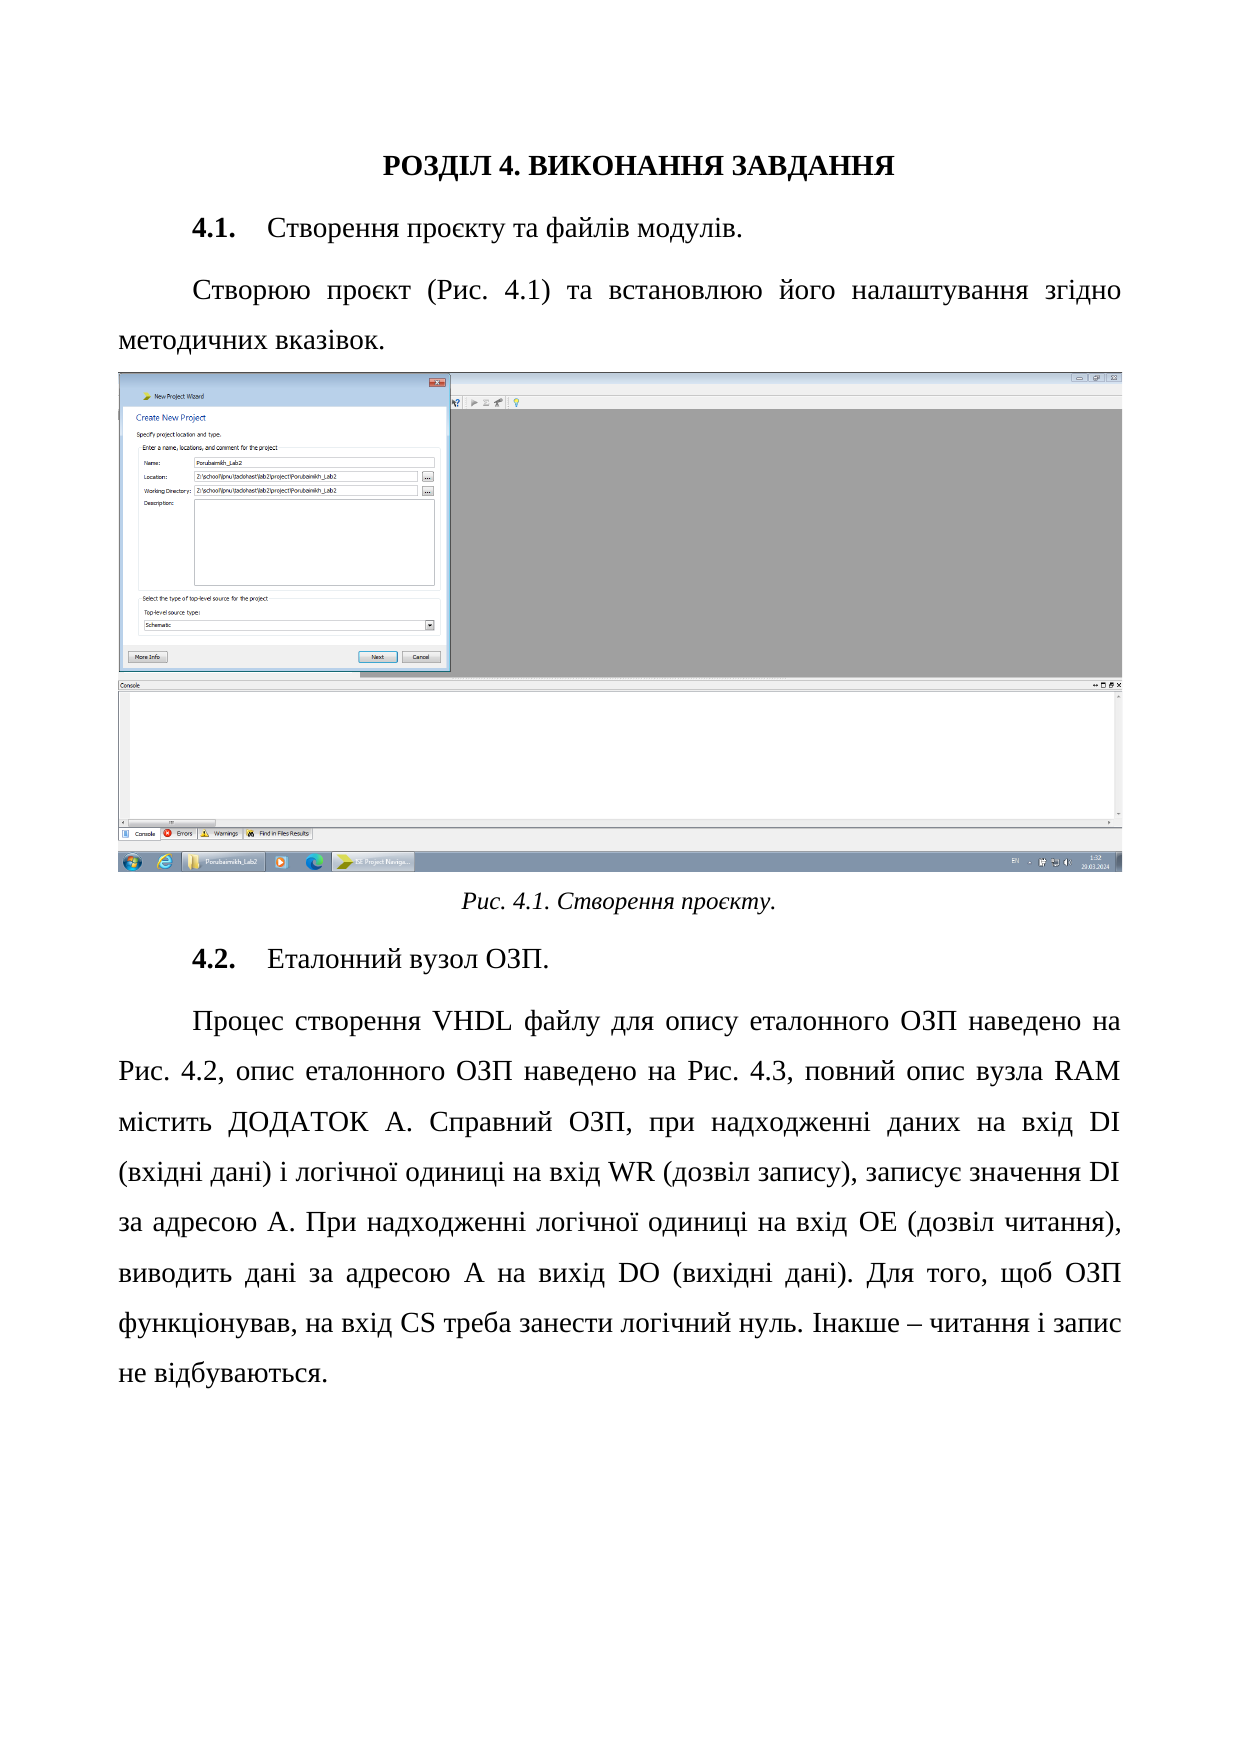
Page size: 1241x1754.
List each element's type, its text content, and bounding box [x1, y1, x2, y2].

list Створення проєкту та файлів модулів. [192, 210, 1122, 243]
text Рис. 4.1. Створення проєкту. [118, 886, 1122, 915]
text Процес створення VHDL файлу для опису еталонного ОЗП наведено на Рис. 4.2, опис еталонного ОЗП наведено на Рис. 4.3, повний опис вузла RAM містить ДОДАТОК А. Справний ОЗП, при надходженні даних на вхід DI (вхідні дані) і логічної одиниці на вхід WR (дозвіл запису), записує значення DI за адресою A. При надходженні логічної одиниці на вхід OE (дозвіл читання), виводить дані за адресою A на вихід DO (вихідні дані). Для того, щоб ОЗП функціонував, на вхід CS треба занести логічний нуль. Інакше – читання і запис не відбуваються. [118, 1003, 1122, 1389]
list Виконання завдання [156, 148, 1122, 181]
list Еталонний вузол ОЗП. [192, 941, 1122, 974]
text Створюю проєкт (Рис. 4.1) та встановлюю його налаштування згідно методичних вказівок. [118, 272, 1122, 356]
picture [118, 372, 1123, 872]
